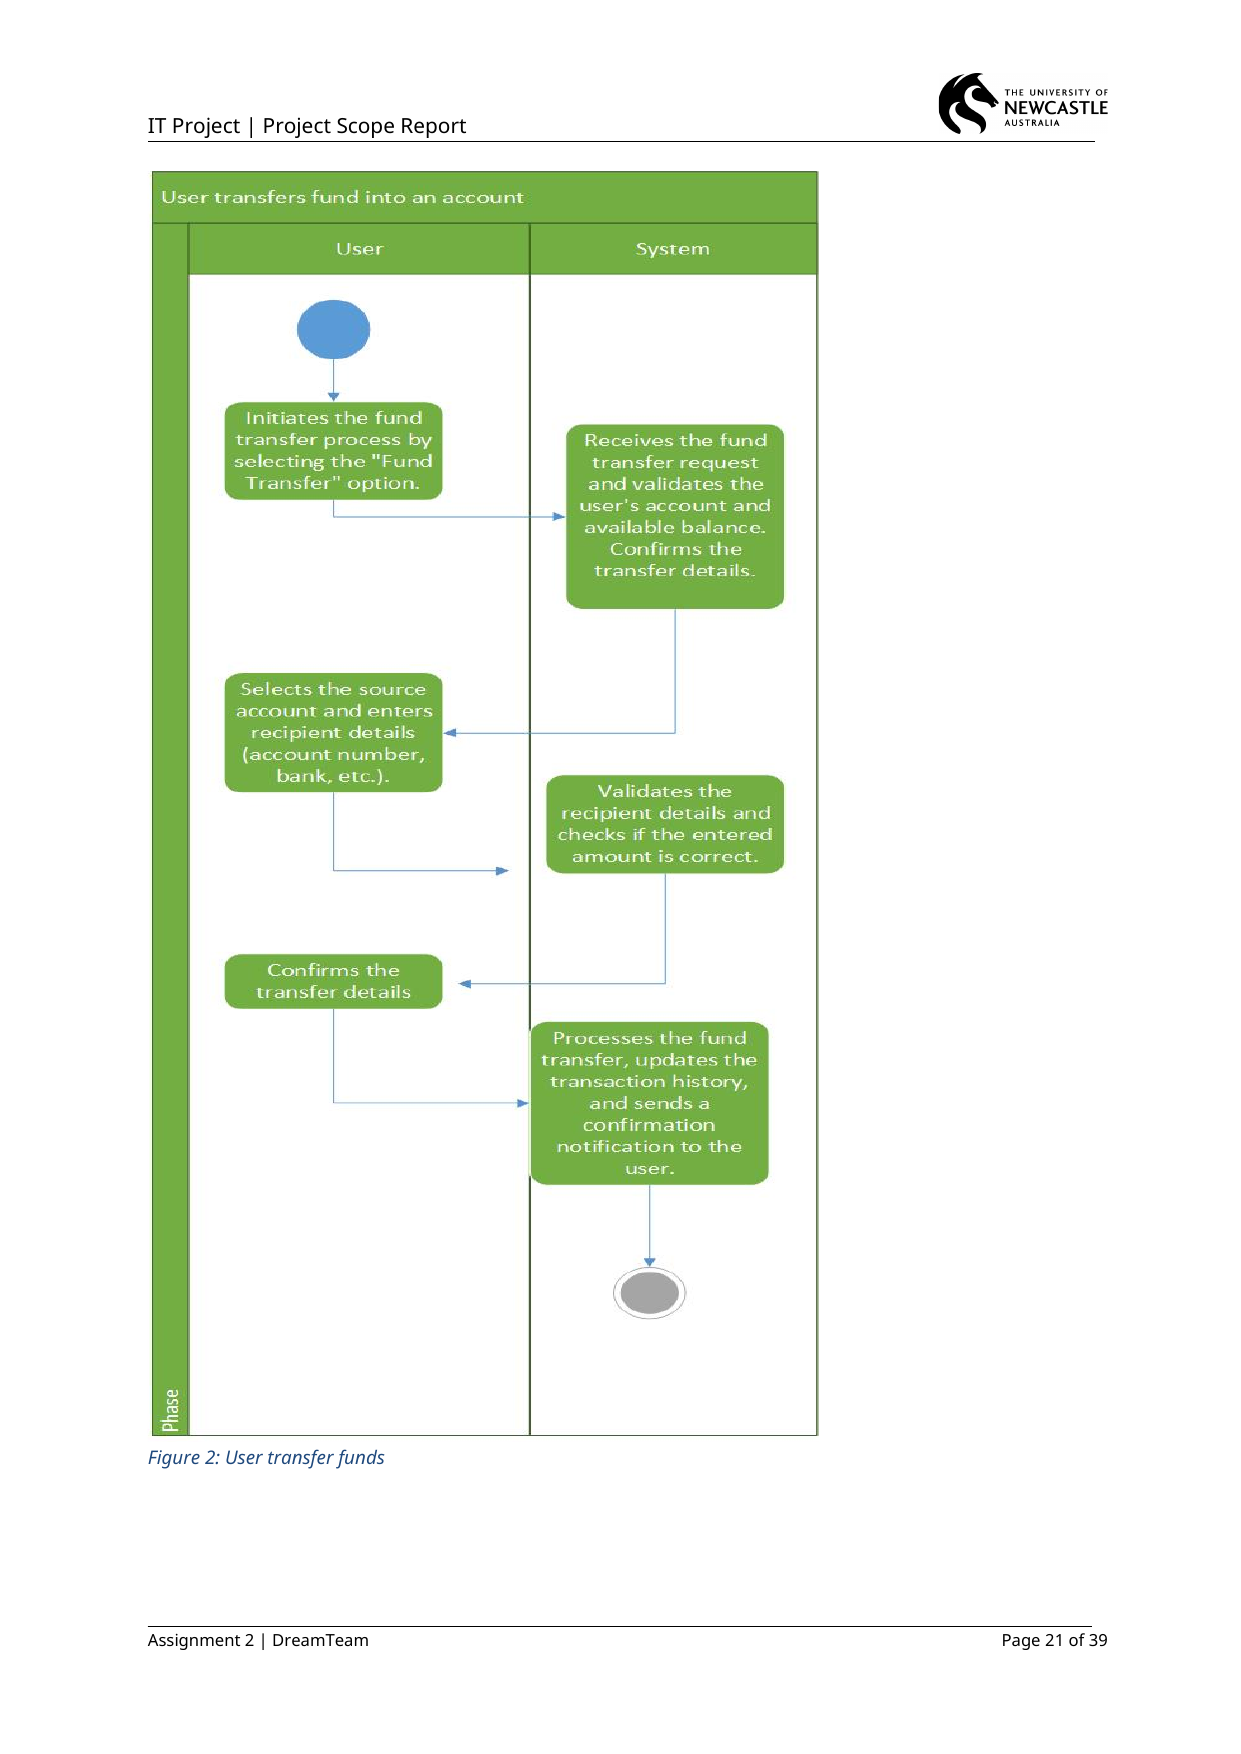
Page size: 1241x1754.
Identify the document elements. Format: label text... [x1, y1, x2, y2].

picture [938, 73, 1108, 134]
picture [147, 171, 819, 1442]
text Figure 2: User transfer funds [148, 1444, 1092, 1469]
